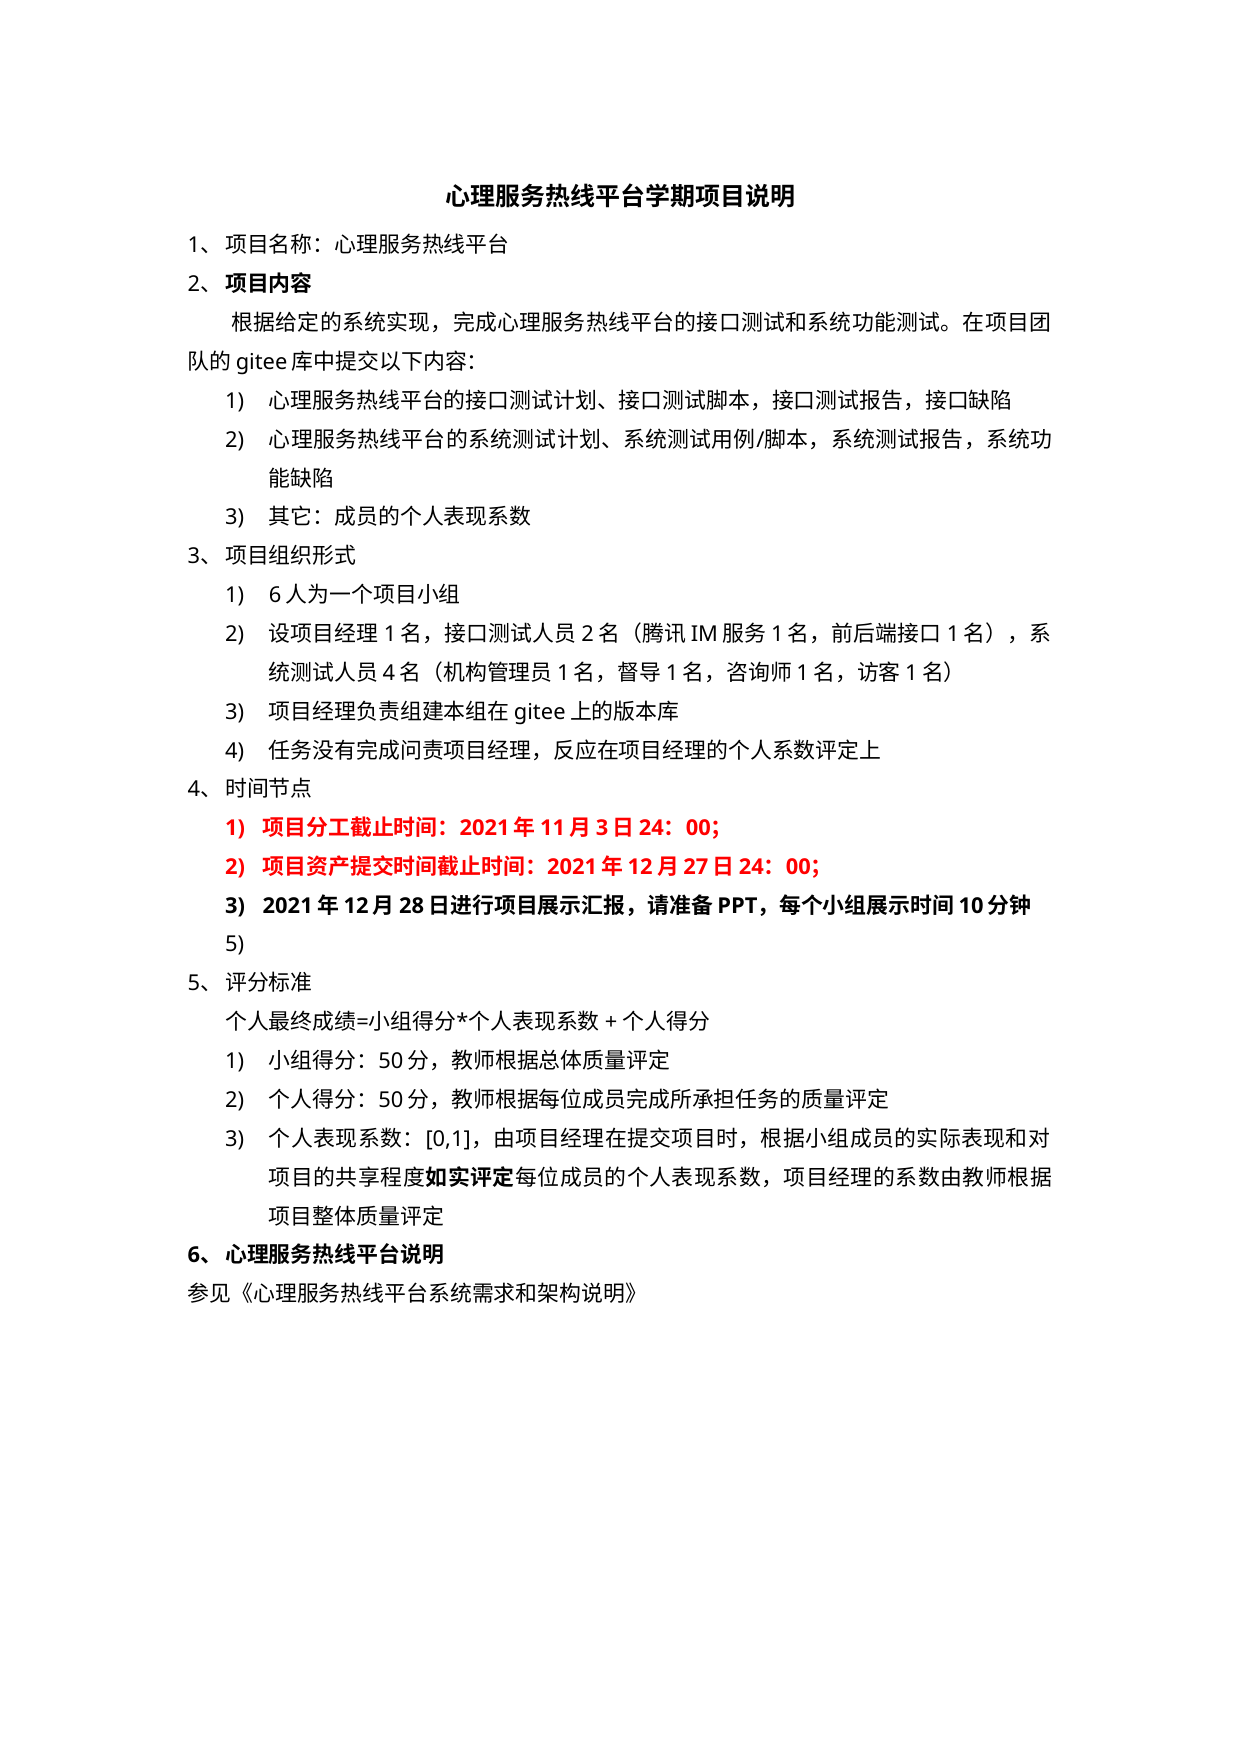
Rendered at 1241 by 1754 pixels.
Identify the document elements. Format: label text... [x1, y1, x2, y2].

list 项目组织形式 [187, 538, 1053, 570]
list 小组得分：50分，教师根据总体质量评定 [225, 1043, 1053, 1075]
list 心理服务热线平台的系统测试计划、系统测试用例/脚本，系统测试报告，系统功能缺陷 [225, 421, 1053, 493]
list 个人表现系数：[0,1]，由项目经理在提交项目时，根据小组成员的实际表现和对项目的共享程度如实评定每位成员的个人表现系数，项目经理的系数由教师根据项目整体质量评定 [225, 1120, 1053, 1231]
list 其它：成员的个人表现系数 [225, 499, 1053, 532]
list 项目资产提交时间截止时间：2021年12月27日24：00； [225, 849, 1053, 881]
list 任务没有完成问责项目经理，反应在项目经理的个人系数评定上 [225, 732, 1053, 765]
list 设项目经理1名，接口测试人员2名（腾讯IM服务1名，前后端接口1名），系统测试人员4名（机构管理员1名，督导1名，咨询师1名，访客1名） [225, 616, 1053, 687]
text 个人最终成绩=小组得分*个人表现系数 + 个人得分 [225, 1004, 1053, 1036]
list 个人得分：50分，教师根据每位成员完成所承担任务的质量评定 [225, 1082, 1053, 1114]
list 时间节点 [187, 771, 1053, 804]
list 评分标准 [187, 965, 1053, 997]
list 项目名称：心理服务热线平台 [187, 227, 1053, 259]
text 心理服务热线平台学期项目说明 [187, 162, 1053, 227]
list 项目分工截止时间：2021年11月3日24：00； [225, 810, 1053, 842]
list 6人为一个项目小组 [225, 577, 1053, 609]
list 心理服务热线平台说明 [187, 1237, 1053, 1269]
list 项目经理负责组建本组在gitee上的版本库 [225, 693, 1053, 726]
text 根据给定的系统实现，完成心理服务热线平台的接口测试和系统功能测试。在项目团队的gitee库中提交以下内容： [187, 305, 1053, 376]
list 心理服务热线平台的接口测试计划、接口测试脚本，接口测试报告，接口缺陷 [225, 382, 1053, 415]
list 2021年12月28日进行项目展示汇报，请准备PPT，每个小组展示时间10分钟 [225, 888, 1053, 920]
list 项目内容 [187, 266, 1053, 298]
list 参见《心理服务热线平台系统需求和架构说明》 [187, 1276, 1053, 1308]
